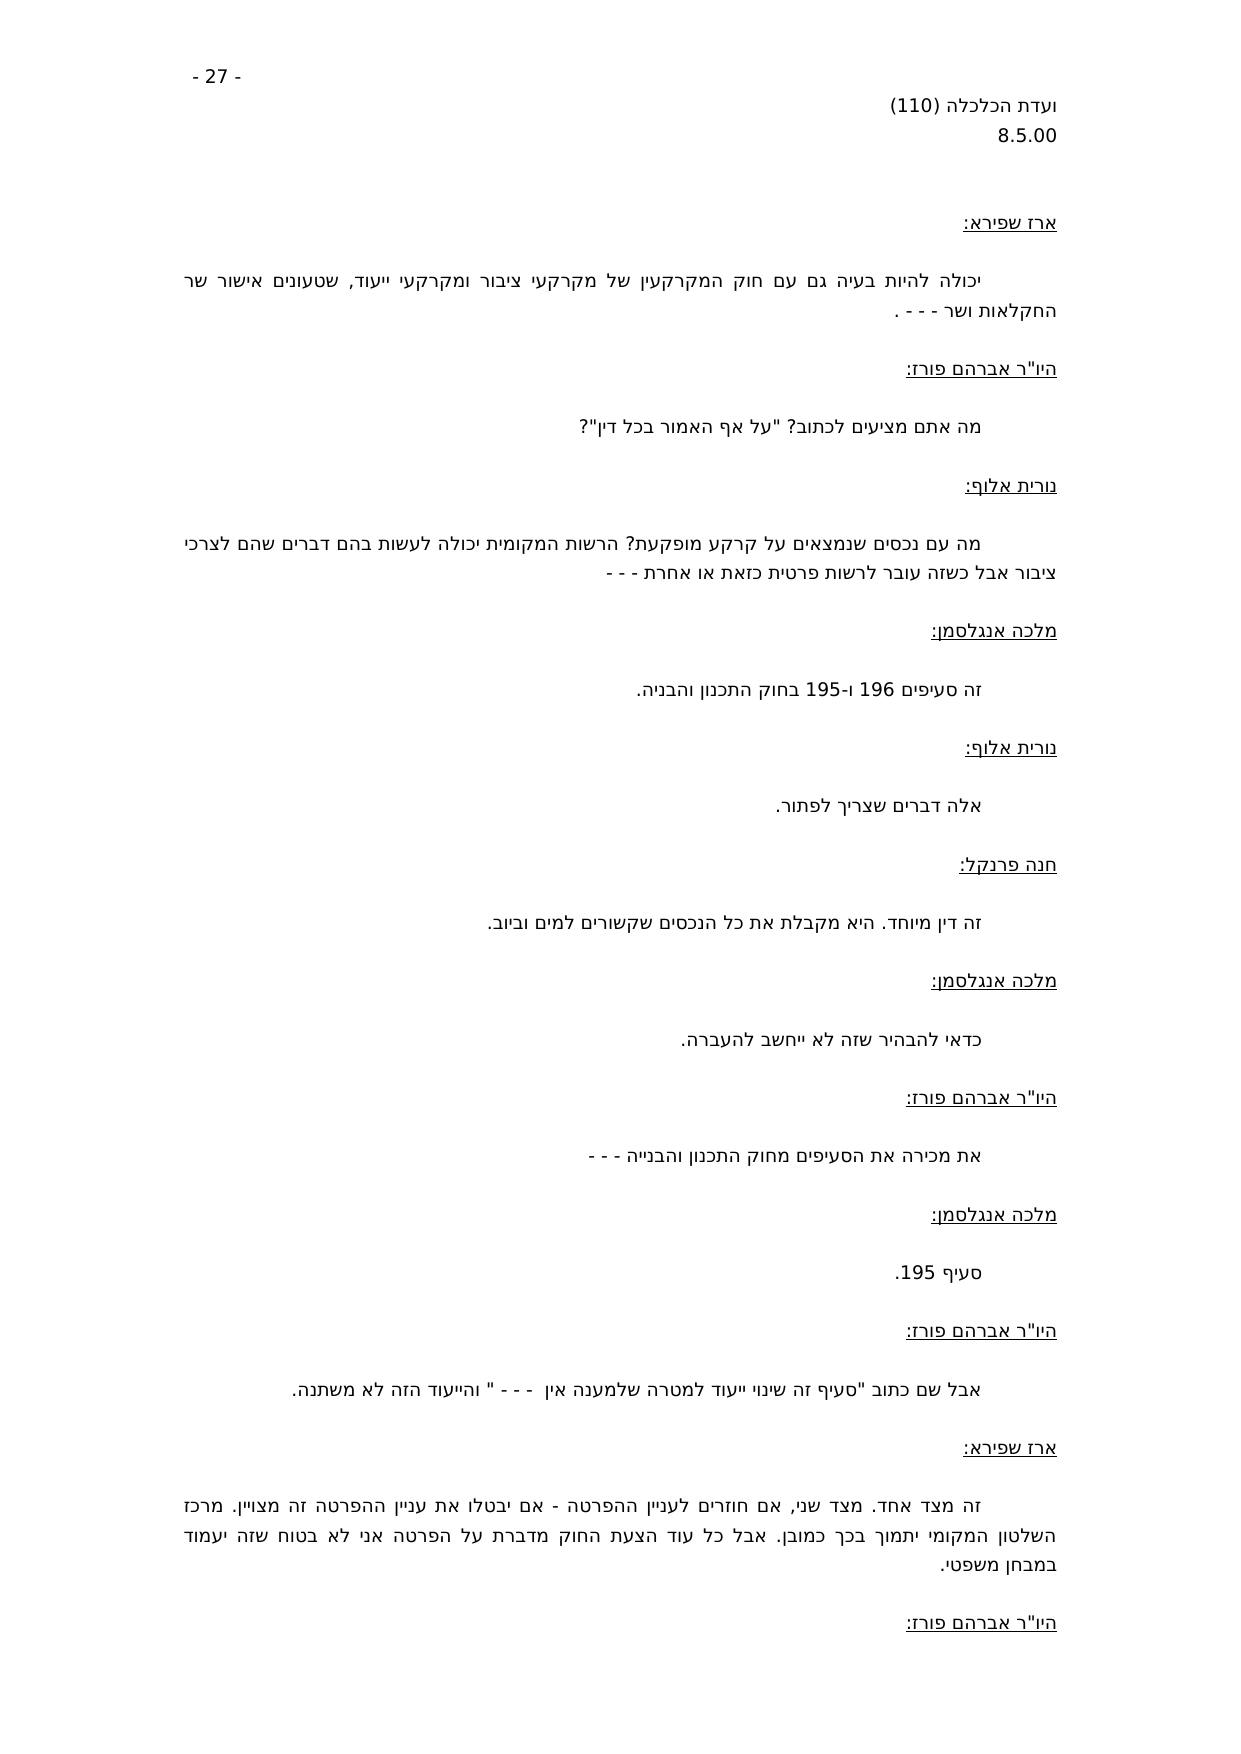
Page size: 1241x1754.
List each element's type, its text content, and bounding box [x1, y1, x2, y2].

text ארז שפירא: [183, 1430, 1057, 1459]
text מה עם נכסים שנמצאים על קרקע מופקעת? הרשות המקומית יכולה לעשות בהם דברים שהם לצרכי ציבור אבל כשזה עובר לרשות פרטית כזאת או אחרת - - - [183, 526, 1057, 584]
text היו"ר אברהם פורז: [183, 1080, 1057, 1109]
text נורית אלוף: [183, 467, 1057, 497]
text כדאי להבהיר שזה לא ייחשב להעברה. [183, 1022, 1057, 1051]
text היו"ר אברהם פורז: [183, 1313, 1057, 1342]
text זה סעיפים 196 ו-195 בחוק התכנון והבניה. [183, 672, 1057, 701]
text יכולה להיות בעיה גם עם חוק המקרקעין של מקרקעי ציבור ומקרקעי ייעוד, שטעונים אישור שר החקלאות ושר - - - . [183, 263, 1057, 322]
text אלה דברים שצריך לפתור. [183, 788, 1057, 817]
text זה דין מיוחד. היא מקבלת את כל הנכסים שקשורים למים וביוב. [183, 905, 1057, 934]
text היו"ר אברהם פורז: [183, 351, 1057, 380]
text נורית אלוף: [183, 730, 1057, 759]
text אבל שם כתוב "סעיף זה שינוי ייעוד למטרה שלמענה אין - - - " והייעוד הזה לא משתנה. [183, 1372, 1057, 1401]
text מלכה אנגלסמן: [183, 963, 1057, 992]
text מלכה אנגלסמן: [183, 613, 1057, 642]
text מה אתם מציעים לכתוב? "על אף האמור בכל דין"? [183, 409, 1057, 438]
text זה מצד אחד. מצד שני, אם חוזרים לעניין ההפרטה - אם יבטלו את עניין ההפרטה זה מצויין. מרכז השלטון המקומי יתמוך בכך כמובן. אבל כל עוד הצעת החוק מדברת על הפרטה אני לא בטוח שזה יעמוד במבחן משפטי. [183, 1488, 1057, 1576]
text חנה פרנקל: [183, 847, 1057, 876]
text סעיף 195. [183, 1255, 1057, 1284]
text היו"ר אברהם פורז: [183, 1605, 1057, 1634]
text את מכירה את הסעיפים מחוק התכנון והבנייה - - - [183, 1138, 1057, 1167]
text מלכה אנגלסמן: [183, 1197, 1057, 1226]
text ארז שפירא: [183, 205, 1057, 234]
